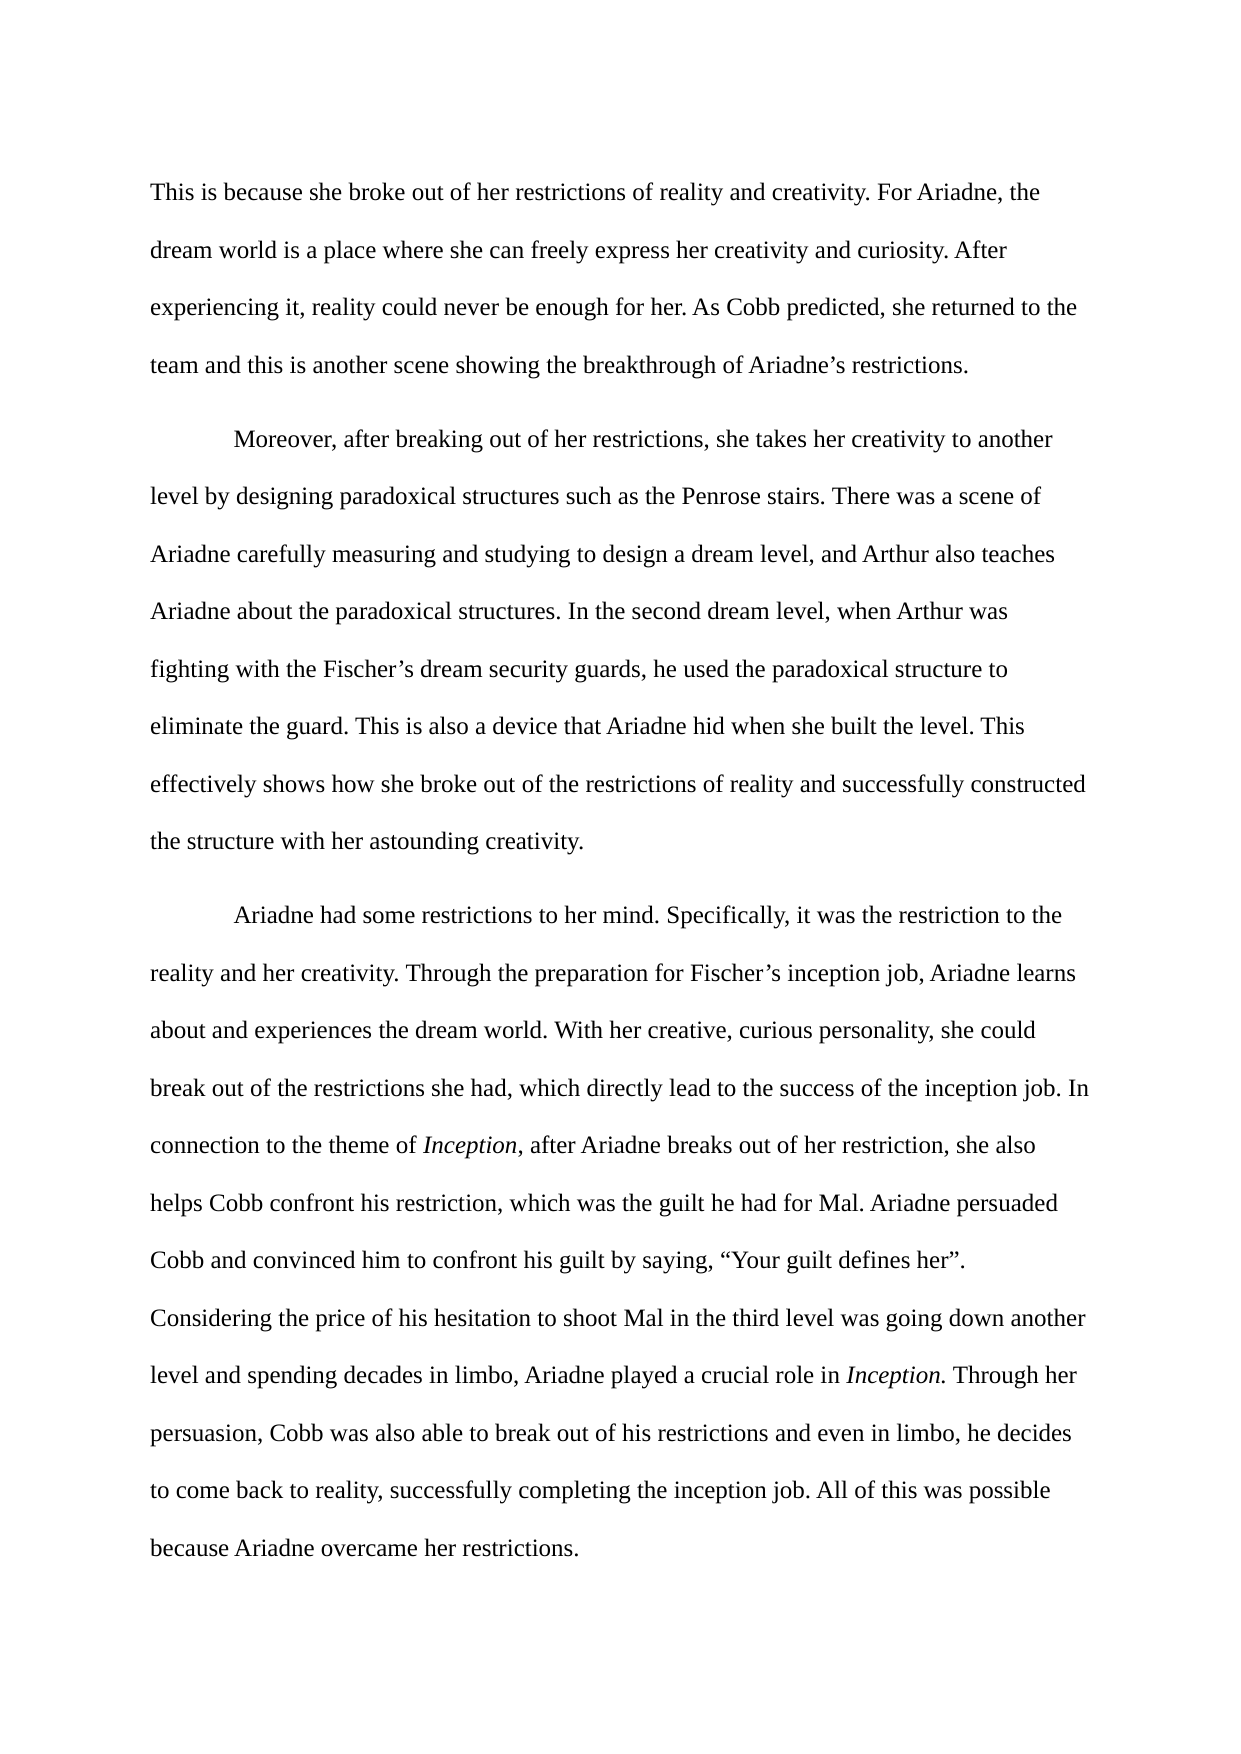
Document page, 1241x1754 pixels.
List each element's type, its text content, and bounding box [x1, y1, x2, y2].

text Moreover, after breaking out of her restrictions, she takes her creativity to another level by designing paradoxical structures such as the Penrose stairs. There was a scene of Ariadne carefully measuring and studying to design a dream level, and Arthur also teaches Ariadne about the paradoxical structures. In the second dream level, when Arthur was fighting with the Fischer’s dream security guards, he used the paradoxical structure to eliminate the guard. This is also a device that Ariadne hid when she built the level. This effectively shows how she broke out of the restrictions of reality and successfully constructed the structure with her astounding creativity. [150, 424, 1090, 855]
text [150, 177, 1090, 378]
text Ariadne had some restrictions to her mind. Specifically, it was the restriction to the reality and her creativity. Through the preparation for Fischer’s inception job, Ariadne learns about and experiences the dream world. With her creative, curious personality, she could break out of the restrictions she had, which directly lead to the success of the inception job. In connection to the theme of Inception, after Ariadne breaks out of her restriction, she also helps Cobb confront his restriction, which was the guilt he had for Mal. Ariadne persuaded Cobb and convinced him to confront his guilt by saying, “Your guilt defines her”. Considering the price of his hesitation to shoot Mal in the third level was going down another level and spending decades in limbo, Ariadne played a crucial role in Inception. Through her persuasion, Cobb was also able to break out of his restrictions and even in limbo, he decides to come back to reality, successfully completing the inception job. All of this was possible because Ariadne overcame her restrictions. [150, 901, 1090, 1562]
